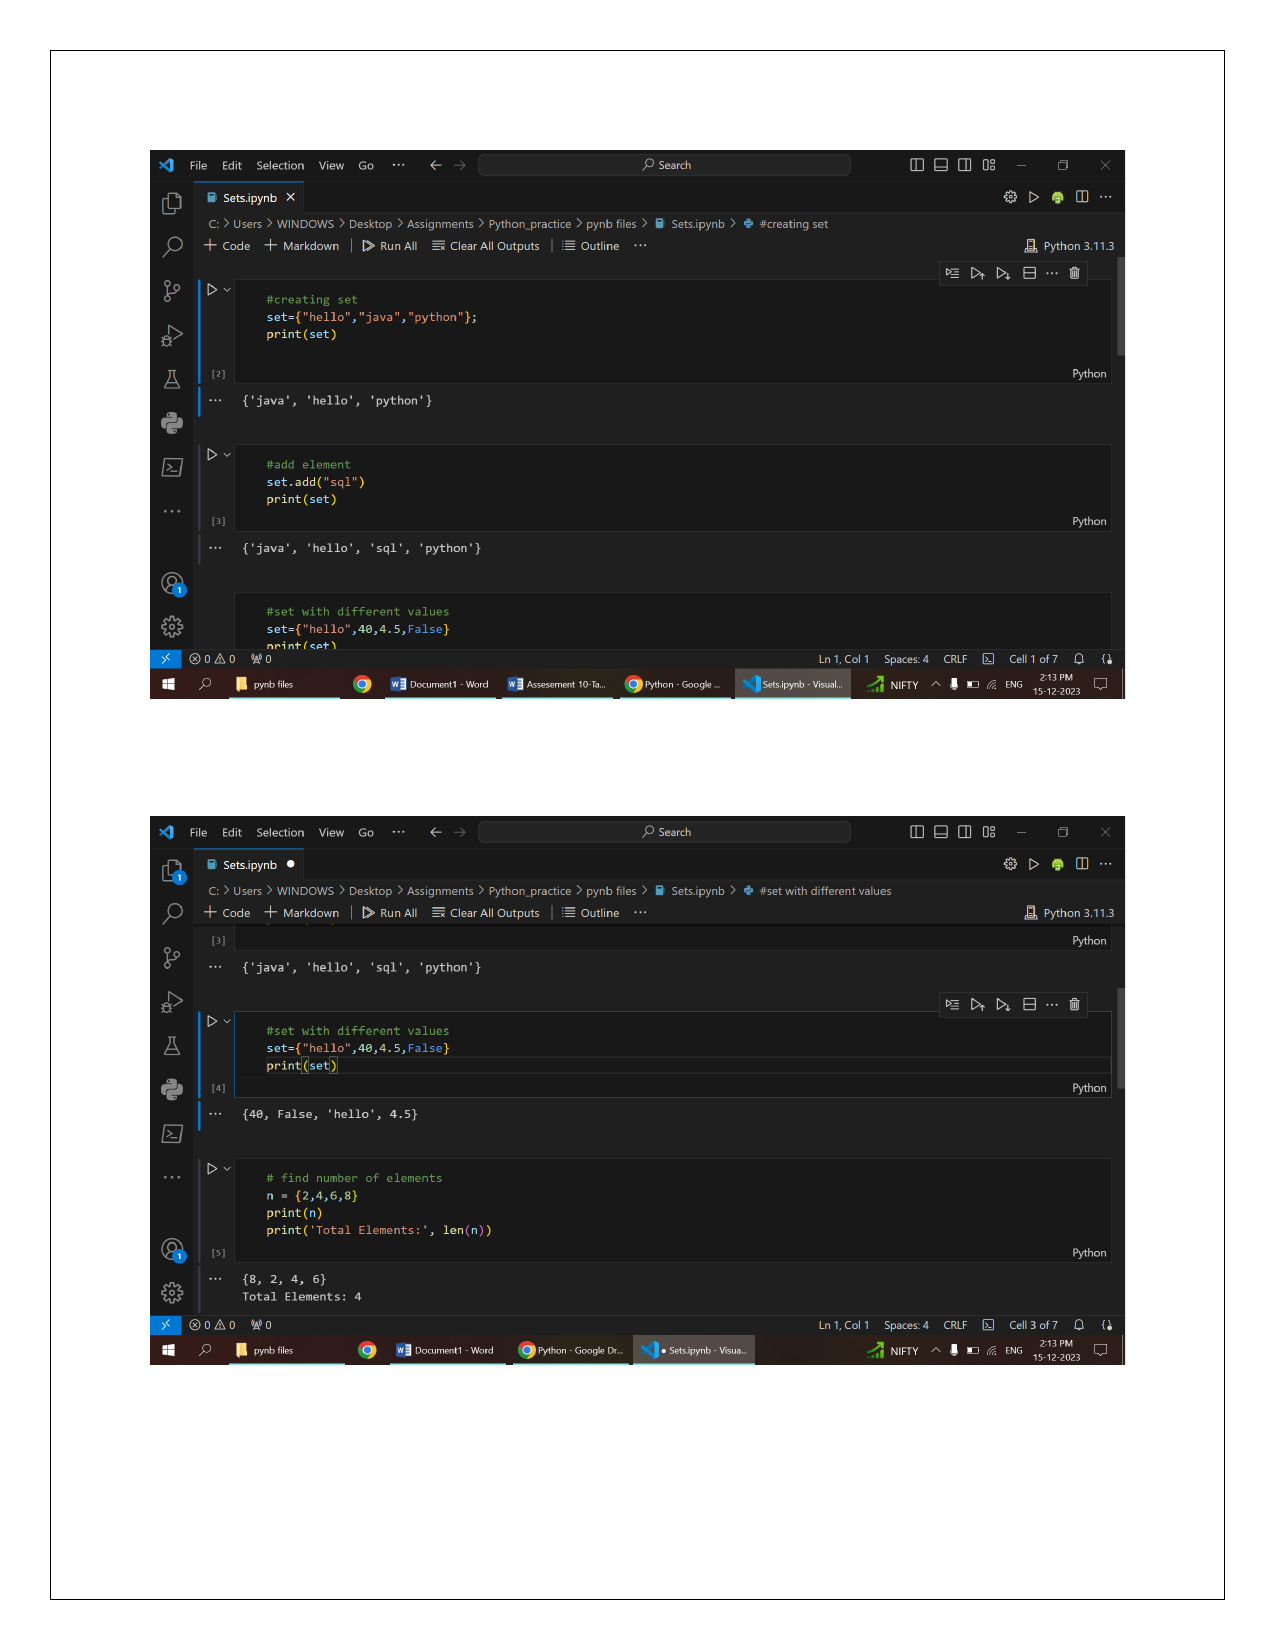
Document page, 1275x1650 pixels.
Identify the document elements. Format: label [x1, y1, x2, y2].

picture [150, 816, 1125, 1365]
picture [150, 150, 1125, 699]
